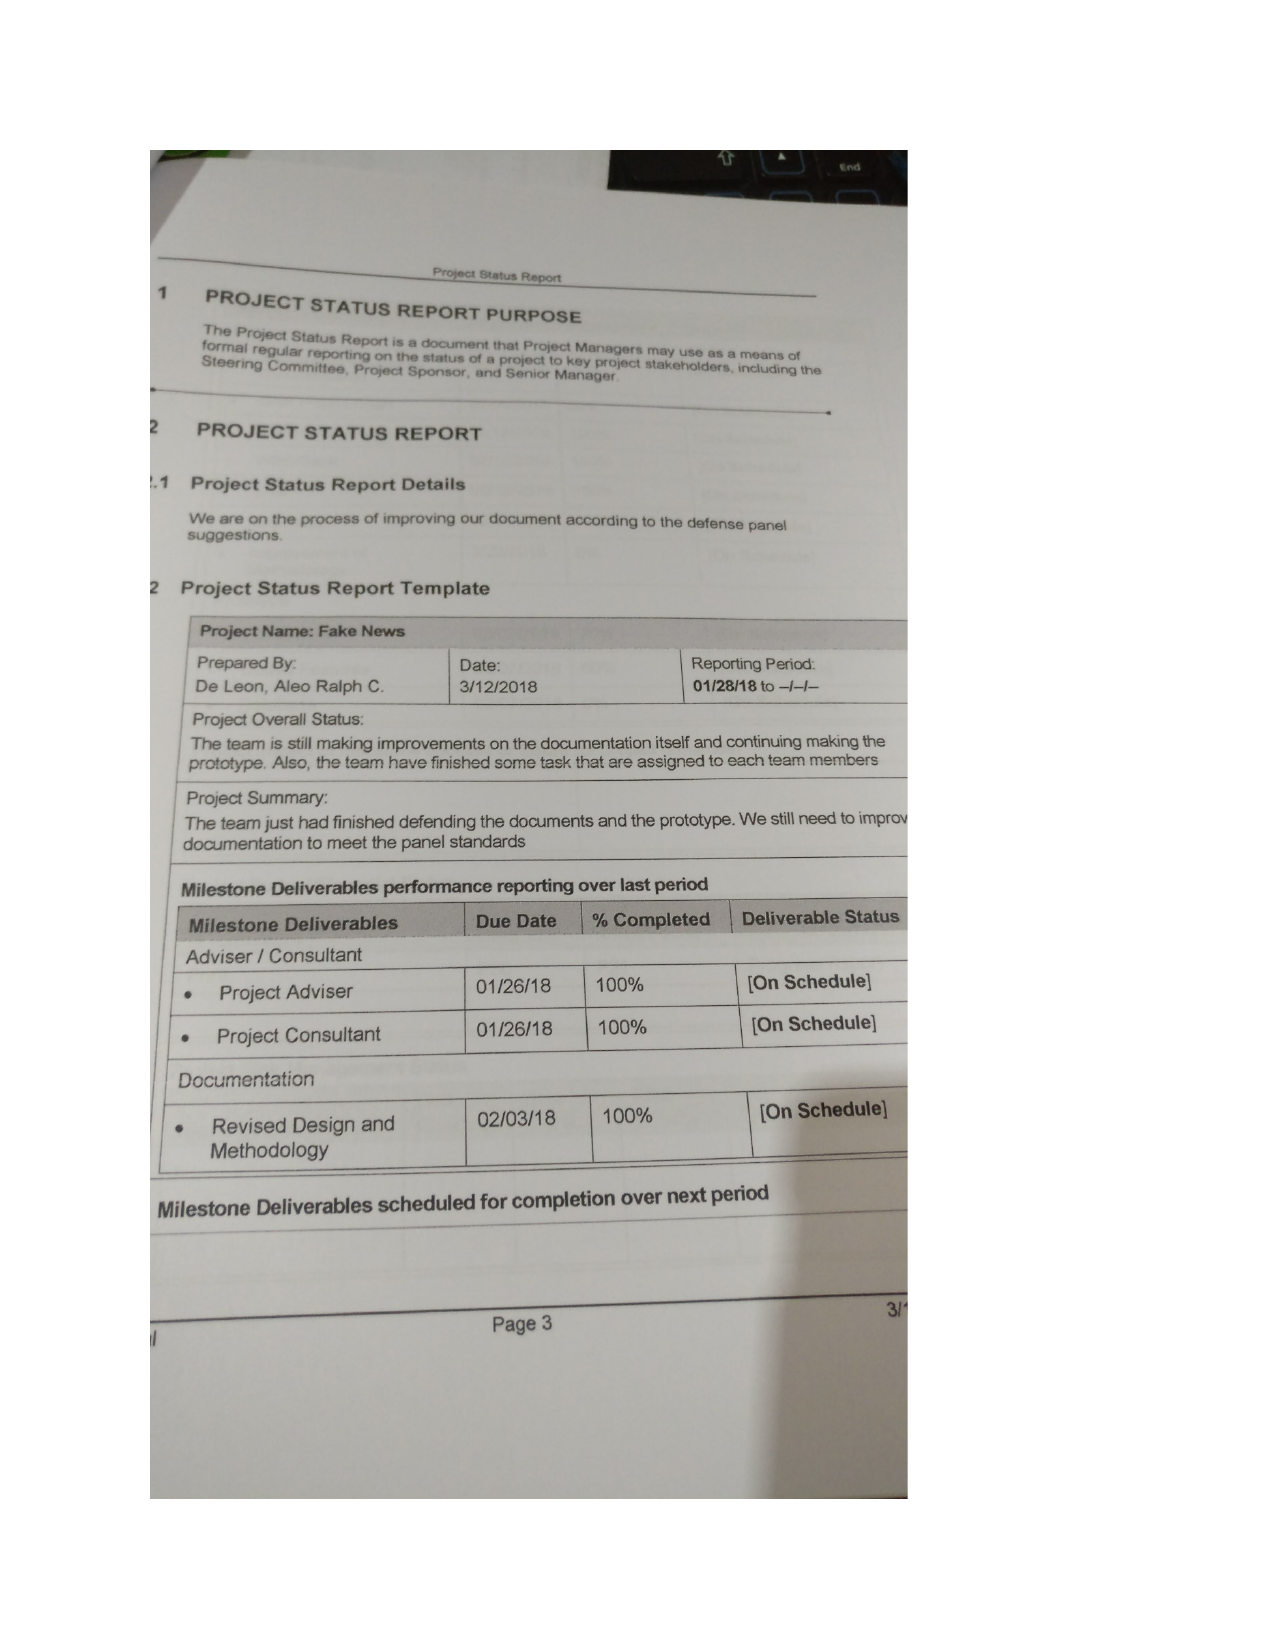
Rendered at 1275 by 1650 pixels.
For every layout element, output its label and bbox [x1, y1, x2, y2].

picture [150, 150, 908, 1499]
